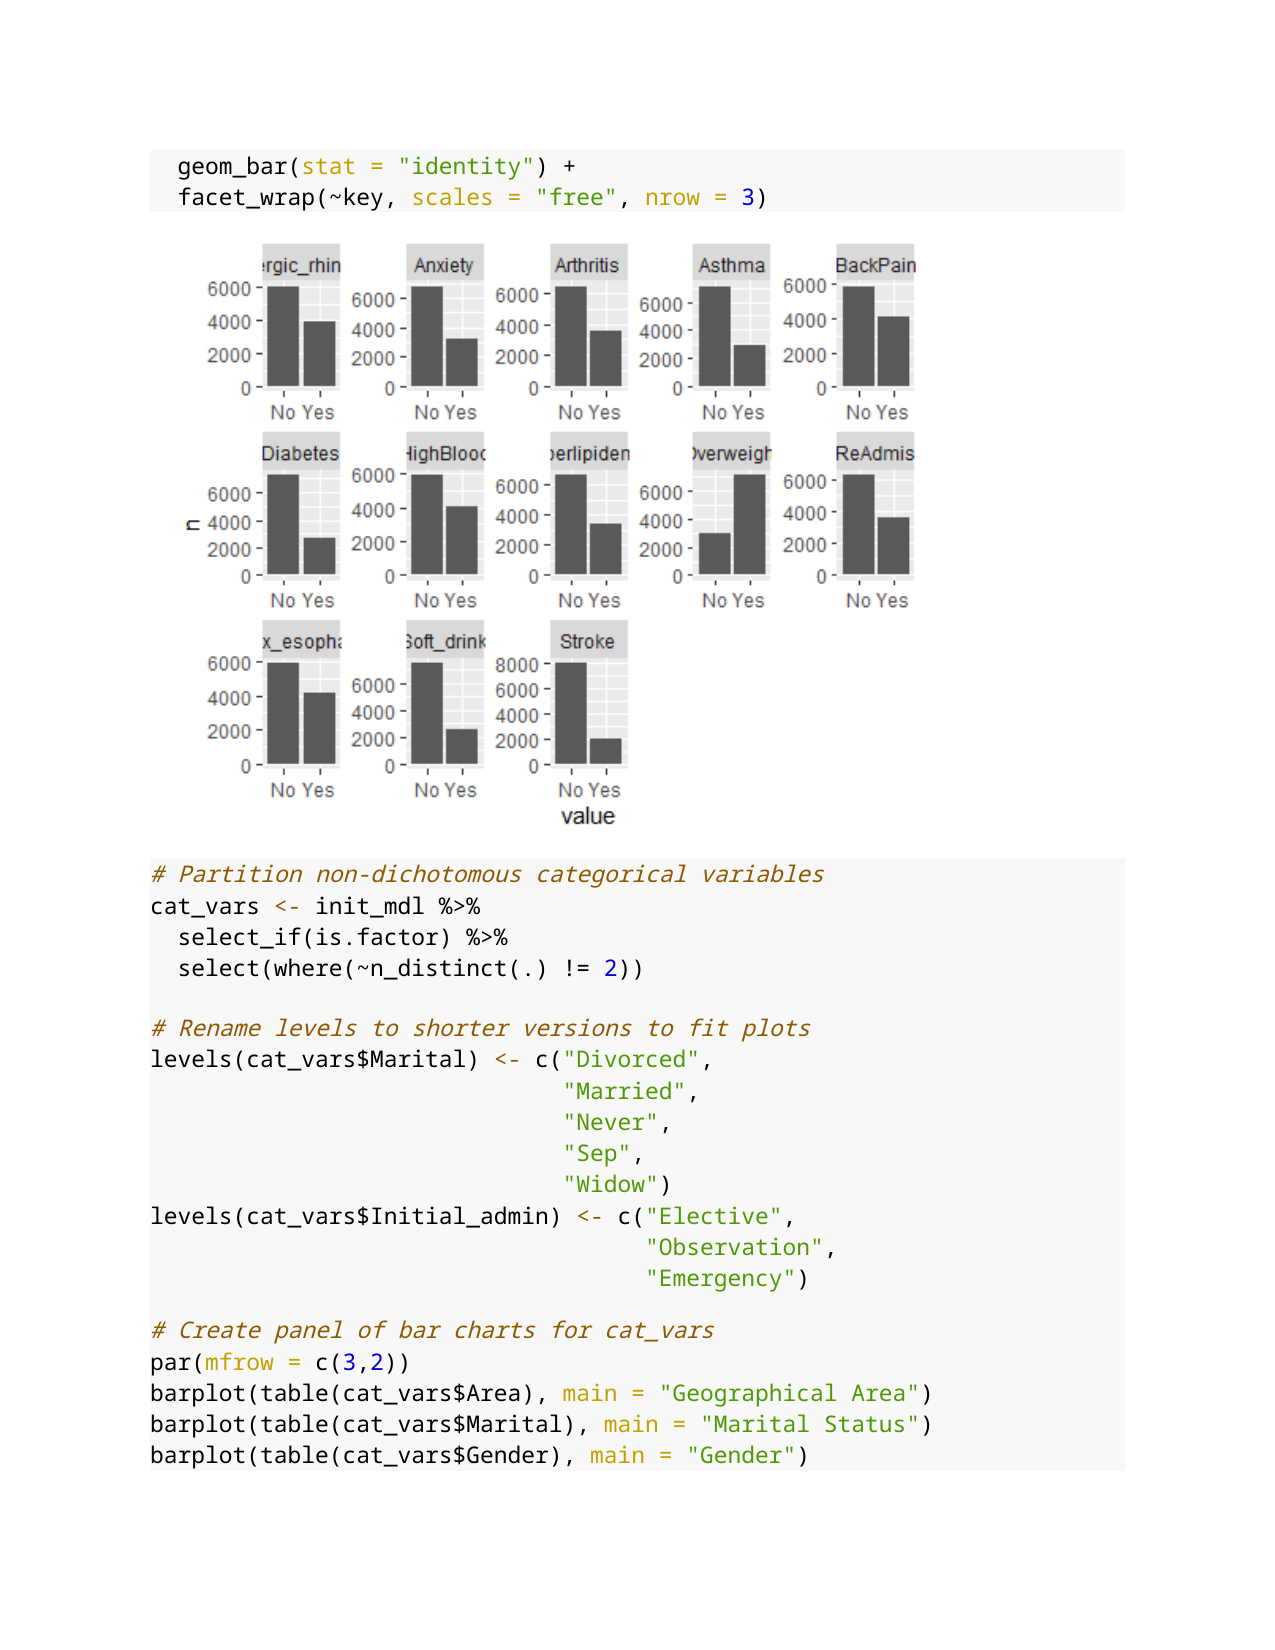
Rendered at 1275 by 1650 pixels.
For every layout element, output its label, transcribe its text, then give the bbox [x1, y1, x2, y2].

picture [168, 233, 927, 840]
text # Partition non-dichotomous categorical variables cat_vars <- init_mdl %>% select_if(is.factor) %>% select(where(~n_distinct(.) != 2)) # Rename levels to shorter versions to fit plots levels(cat_vars$Marital) <- c("Divorced", "Married", "Never", "Sep", "Widow") levels(cat_vars$Initial_admin) <- c("Elective", "Observation", "Emergency") [150, 858, 1125, 1293]
